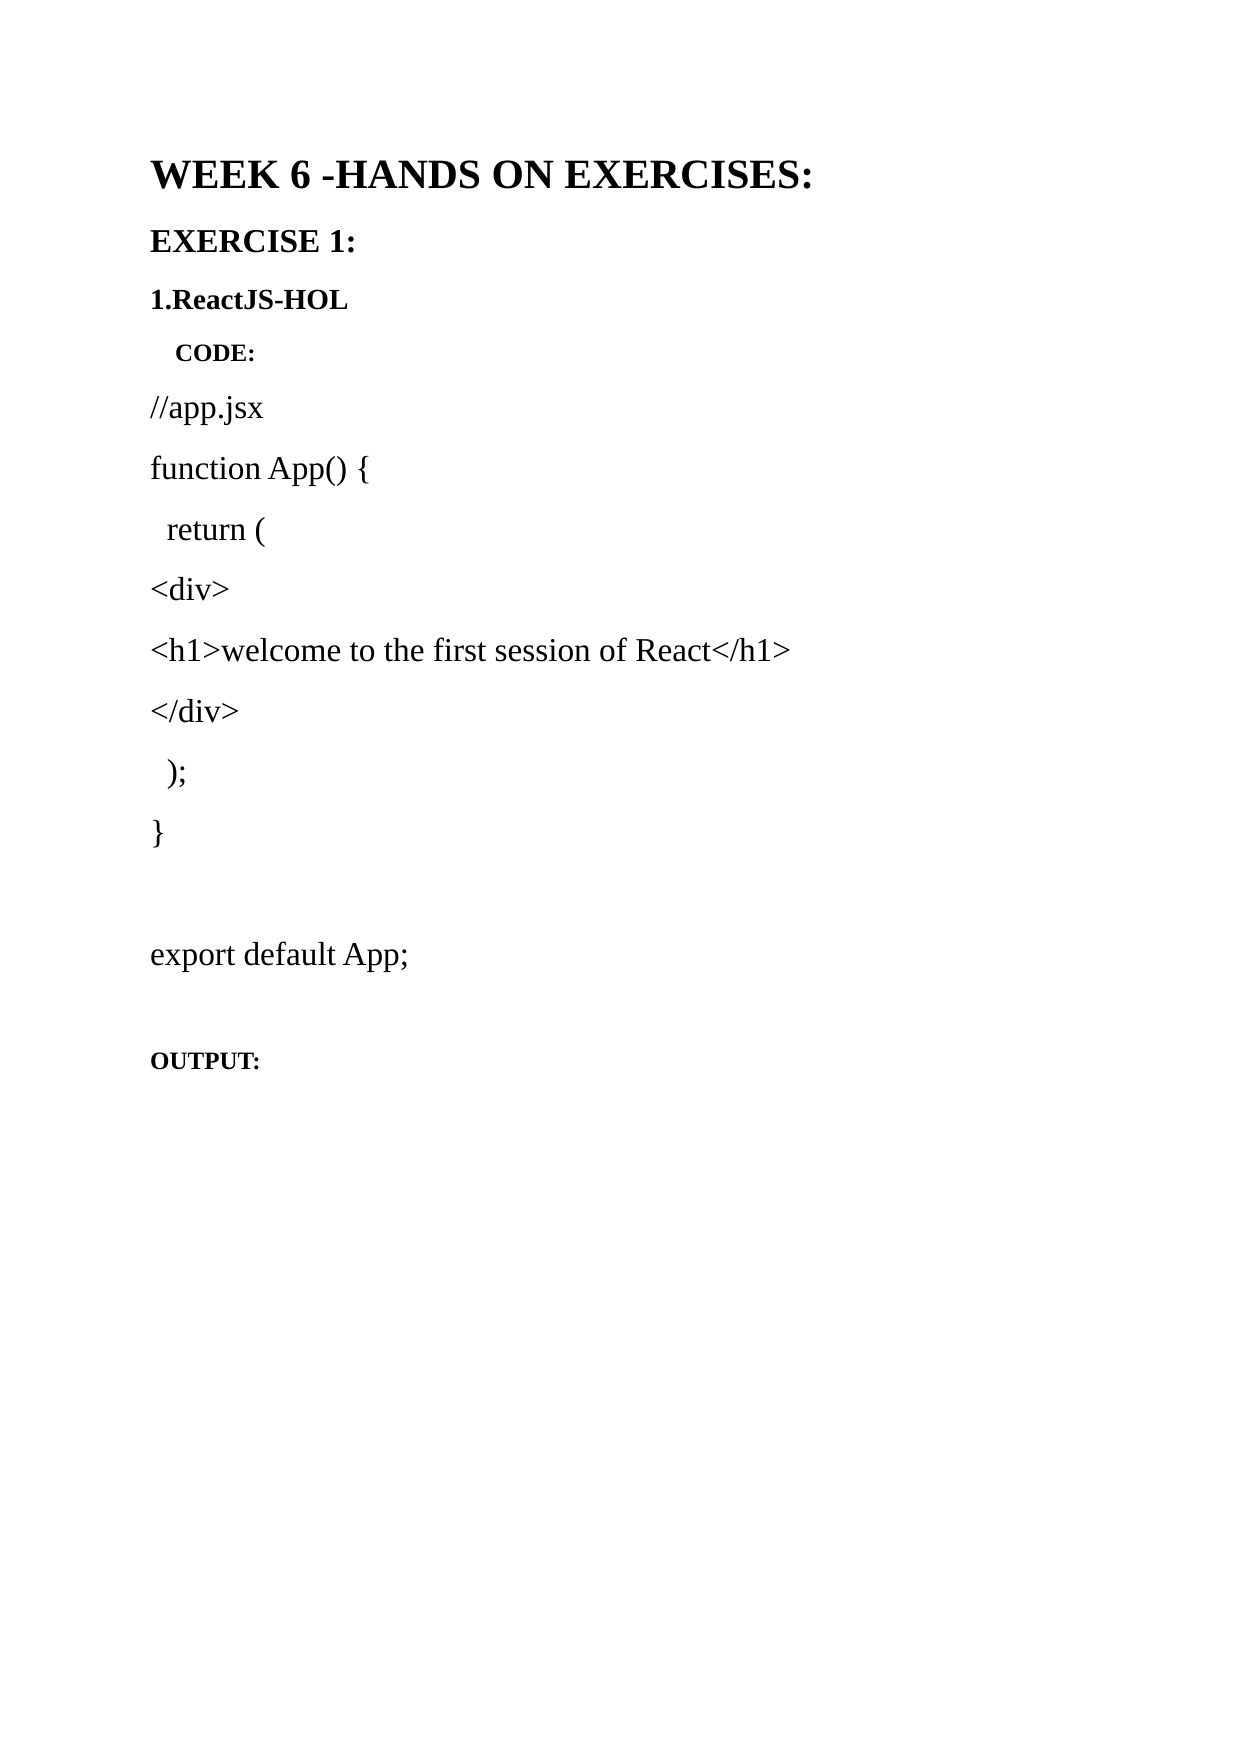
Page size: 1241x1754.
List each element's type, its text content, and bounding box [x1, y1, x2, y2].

text </div> [150, 691, 1090, 729]
text CODE: [150, 338, 1090, 366]
text return ( [150, 509, 1090, 547]
text OUTPUT: [150, 1046, 1090, 1075]
text } [150, 812, 1090, 851]
text ); [150, 752, 1090, 790]
text //app.jsx [150, 387, 1090, 426]
text <div> [150, 569, 1090, 608]
text 1.ReactJS-HOL [150, 282, 1090, 316]
text export default App; [150, 934, 1090, 972]
text WEEK 6 -HANDS ON EXERCISES: [150, 150, 1090, 198]
text EXERCISE 1: [150, 222, 1090, 260]
text <h1>welcome to the first session of React</h1> [150, 630, 1090, 669]
text function App() { [150, 448, 1090, 486]
